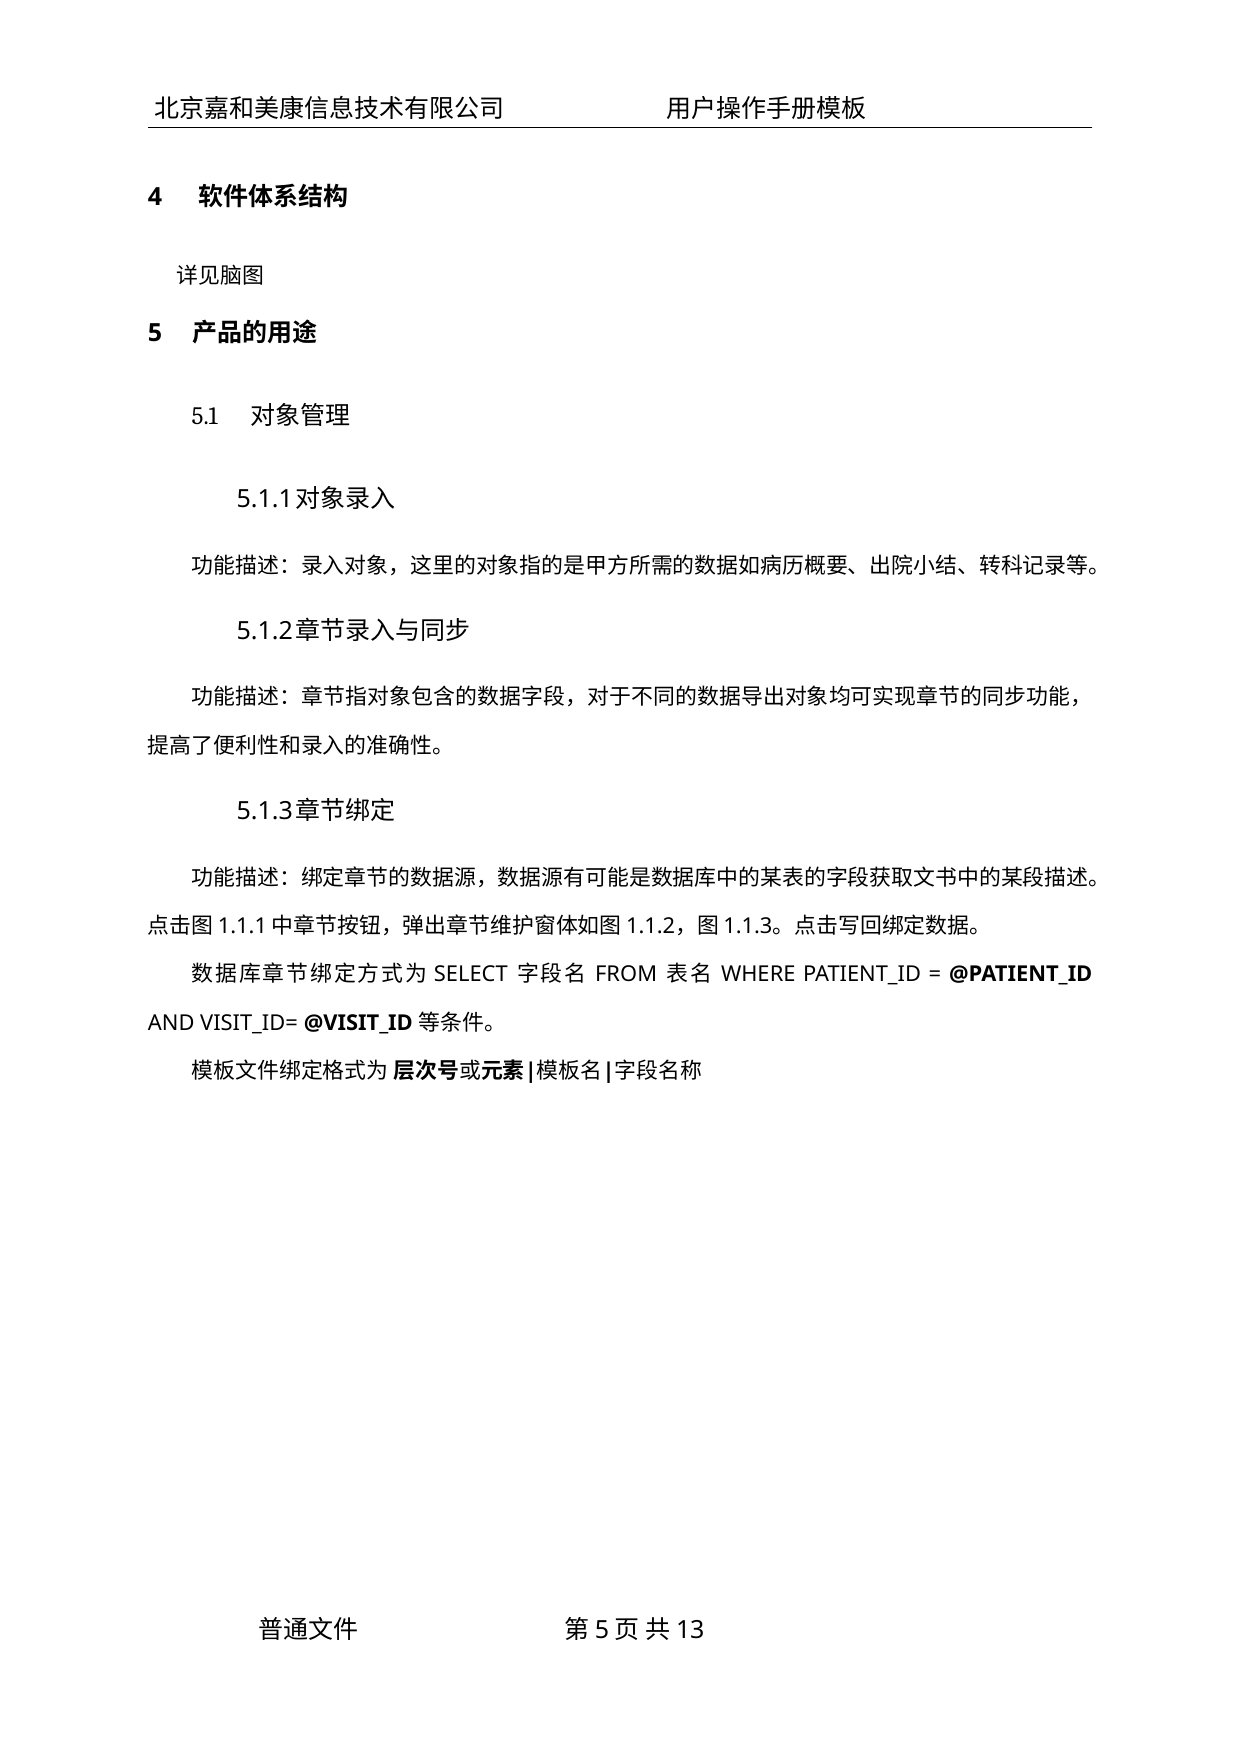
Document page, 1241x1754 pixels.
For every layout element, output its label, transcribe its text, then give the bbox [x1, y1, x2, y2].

text 功能描述：录入对象，这里的对象指的是甲方所需的数据如病历概要、出院小结、转科记录等。 [148, 547, 1092, 580]
text 详见脑图 [148, 258, 1092, 290]
subtitle 对象管理 [191, 381, 1092, 446]
text 点击图1.1.1中章节按钮，弹出章节维护窗体如图1.1.2，图1.1.3。点击写回绑定数据。 [148, 907, 1092, 940]
subtitle 软件体系结构 [148, 162, 1092, 227]
subtitle 产品的用途 [148, 298, 1092, 363]
subtitle 章节录入与同步 [236, 596, 1092, 661]
text 功能描述：章节指对象包含的数据字段，对于不同的数据导出对象均可实现章节的同步功能，提高了便利性和录入的准确性。 [148, 679, 1092, 760]
text 数据库章节绑定方式为SELECT 字段名 FROM 表名 WHERE PATIENT_ID = @PATIENT_ID AND VISIT_ID= @VISIT_ID 等条件。 [148, 956, 1092, 1037]
subtitle 对象录入 [236, 464, 1092, 529]
subtitle 章节绑定 [236, 776, 1092, 841]
text 功能描述：绑定章节的数据源，数据源有可能是数据库中的某表的字段获取文书中的某段描述。 [148, 859, 1092, 892]
text 模板文件绑定格式为 层次号或元素|模板名|字段名称 [148, 1053, 1092, 1085]
